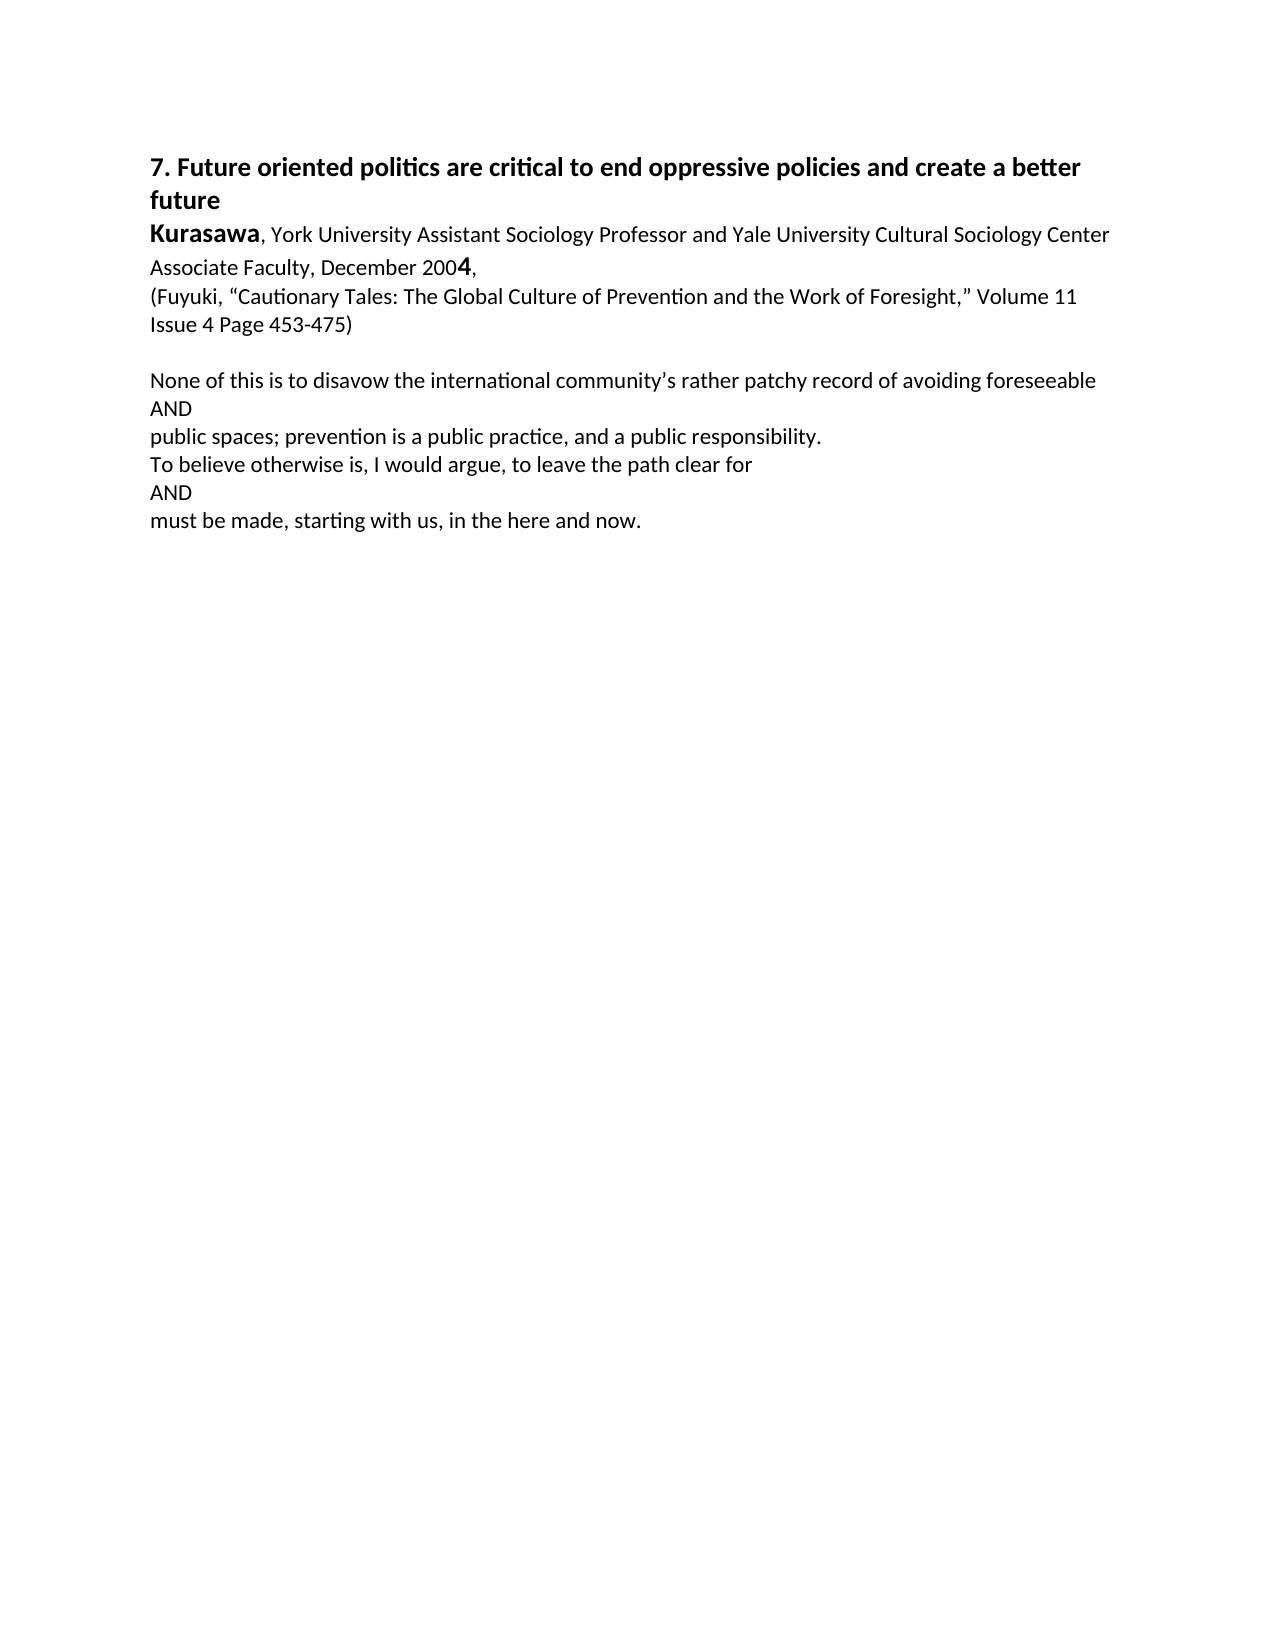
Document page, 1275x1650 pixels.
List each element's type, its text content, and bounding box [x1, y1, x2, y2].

text must be made, starting with us, in the here and now. [150, 506, 1125, 534]
text To believe otherwise is, I would argue, to leave the path clear for [150, 450, 1125, 478]
text AND [150, 394, 1125, 422]
text None of this is to disavow the international community’s rather patchy record of avoiding foreseeable [150, 366, 1125, 394]
text Kurasawa, York University Assistant Sociology Professor and Yale University Cultural Sociology Center Associate Faculty, December 2004, [150, 216, 1125, 282]
text AND [150, 478, 1125, 506]
text (Fuyuki, “Cautionary Tales: The Global Culture of Prevention and the Work of Foresight,” Volume 11 Issue 4 Page 453-475) [150, 282, 1125, 338]
text public spaces; prevention is a public practice, and a public responsibility. [150, 422, 1125, 450]
subtitle 7. Future oriented politics are critical to end oppressive policies and create a better future [150, 150, 1125, 216]
